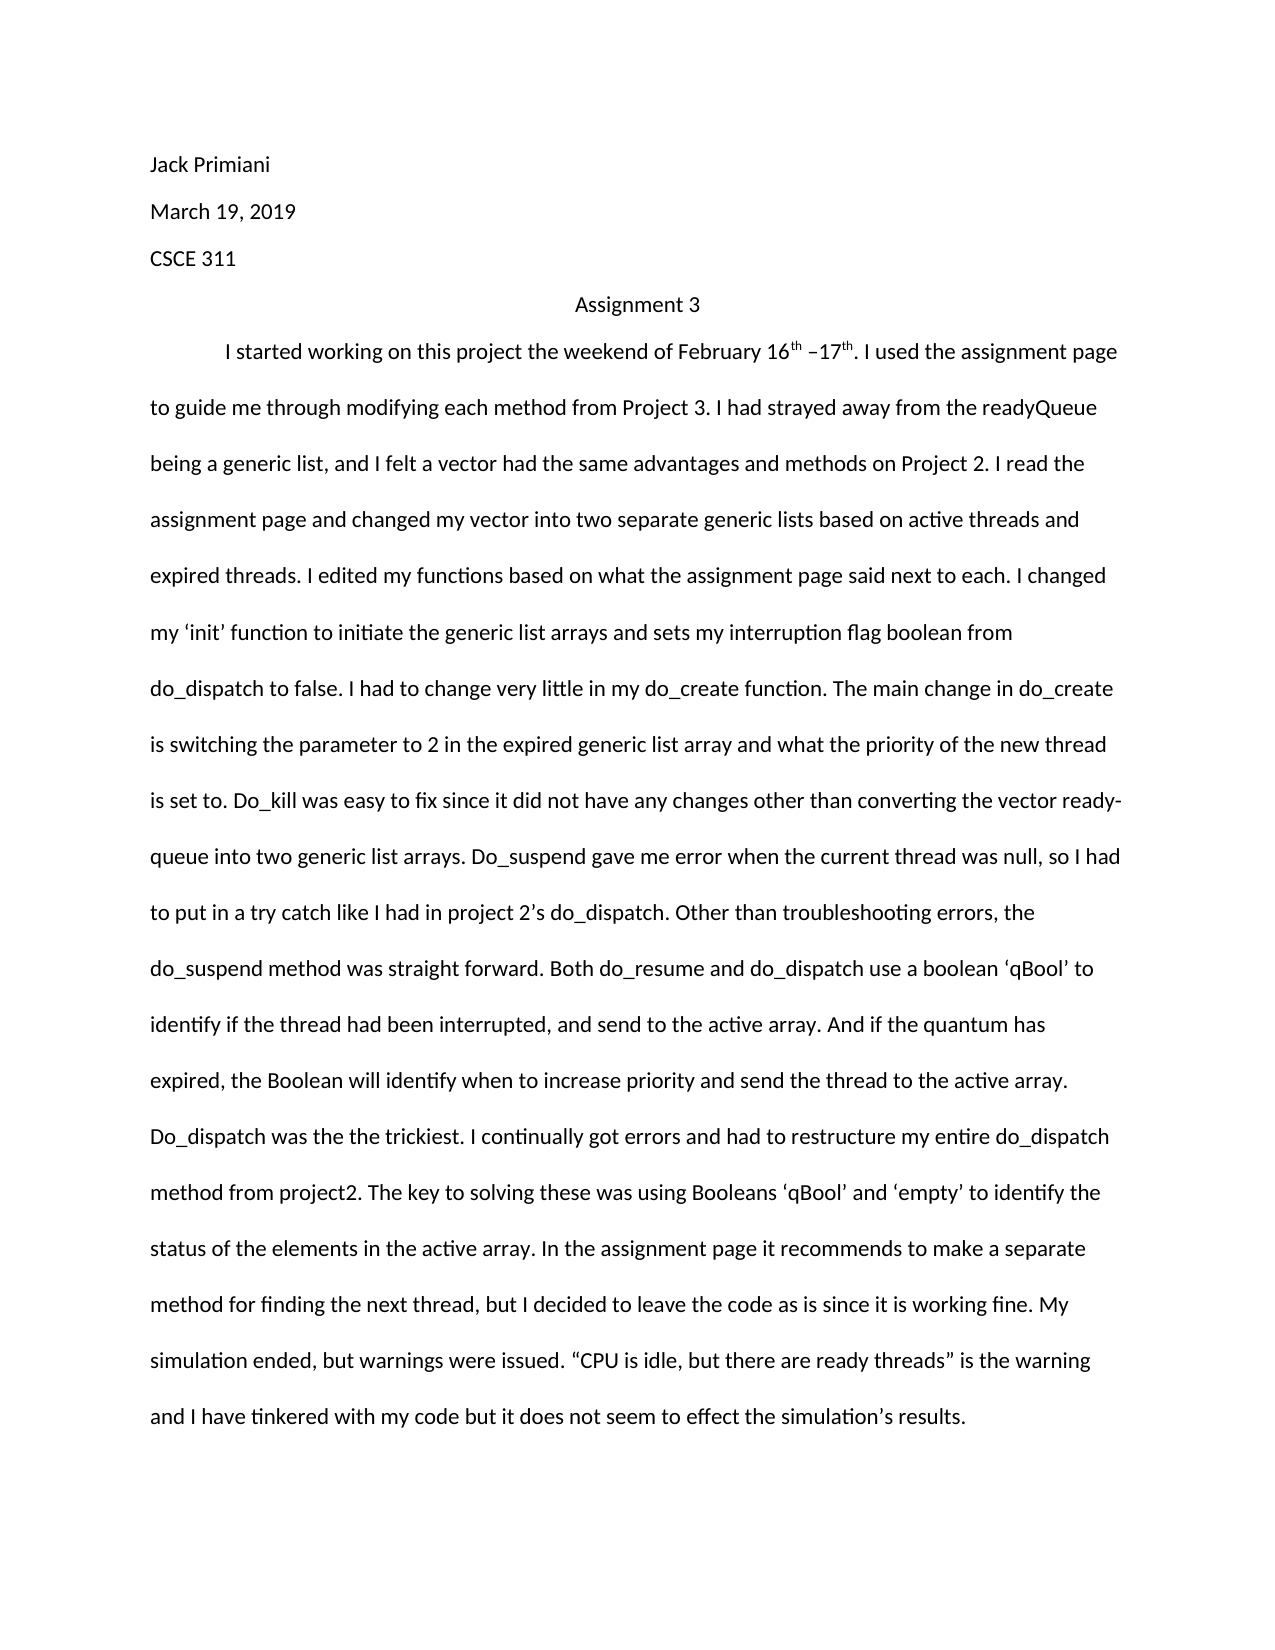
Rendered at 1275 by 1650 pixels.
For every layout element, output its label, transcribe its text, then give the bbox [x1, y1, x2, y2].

text Jack Primiani [150, 150, 1125, 178]
text March 19, 2019 [150, 197, 1125, 225]
text Assignment 3 [150, 291, 1125, 319]
text I started working on this project the weekend of February 16th –17th. I used the assignment page to guide me through modifying each method from Project 3. I had strayed away from the readyQueue being a generic list, and I felt a vector had the same advantages and methods on Project 2. I read the assignment page and changed my vector into two separate generic lists based on active threads and expired threads. I edited my functions based on what the assignment page said next to each. I changed my ‘init’ function to initiate the generic list arrays and sets my interruption flag boolean from do_dispatch to false. I had to change very little in my do_create function. The main change in do_create is switching the parameter to 2 in the expired generic list array and what the priority of the new thread is set to. Do_kill was easy to fix since it did not have any changes other than converting the vector ready-queue into two generic list arrays. Do_suspend gave me error when the current thread was null, so I had to put in a try catch like I had in project 2’s do_dispatch. Other than troubleshooting errors, the do_suspend method was straight forward. Both do_resume and do_dispatch use a boolean ‘qBool’ to identify if the thread had been interrupted, and send to the active array. And if the quantum has expired, the Boolean will identify when to increase priority and send the thread to the active array. Do_dispatch was the the trickiest. I continually got errors and had to restructure my entire do_dispatch method from project2. The key to solving these was using Booleans ‘qBool’ and ‘empty’ to identify the status of the elements in the active array. In the assignment page it recommends to make a separate method for finding the next thread, but I decided to leave the code as is since it is working fine. My simulation ended, but warnings were issued. “CPU is idle, but there are ready threads” is the warning and I have tinkered with my code but it does not seem to effect the simulation’s results. [150, 337, 1125, 1430]
text CSCE 311 [150, 244, 1125, 272]
